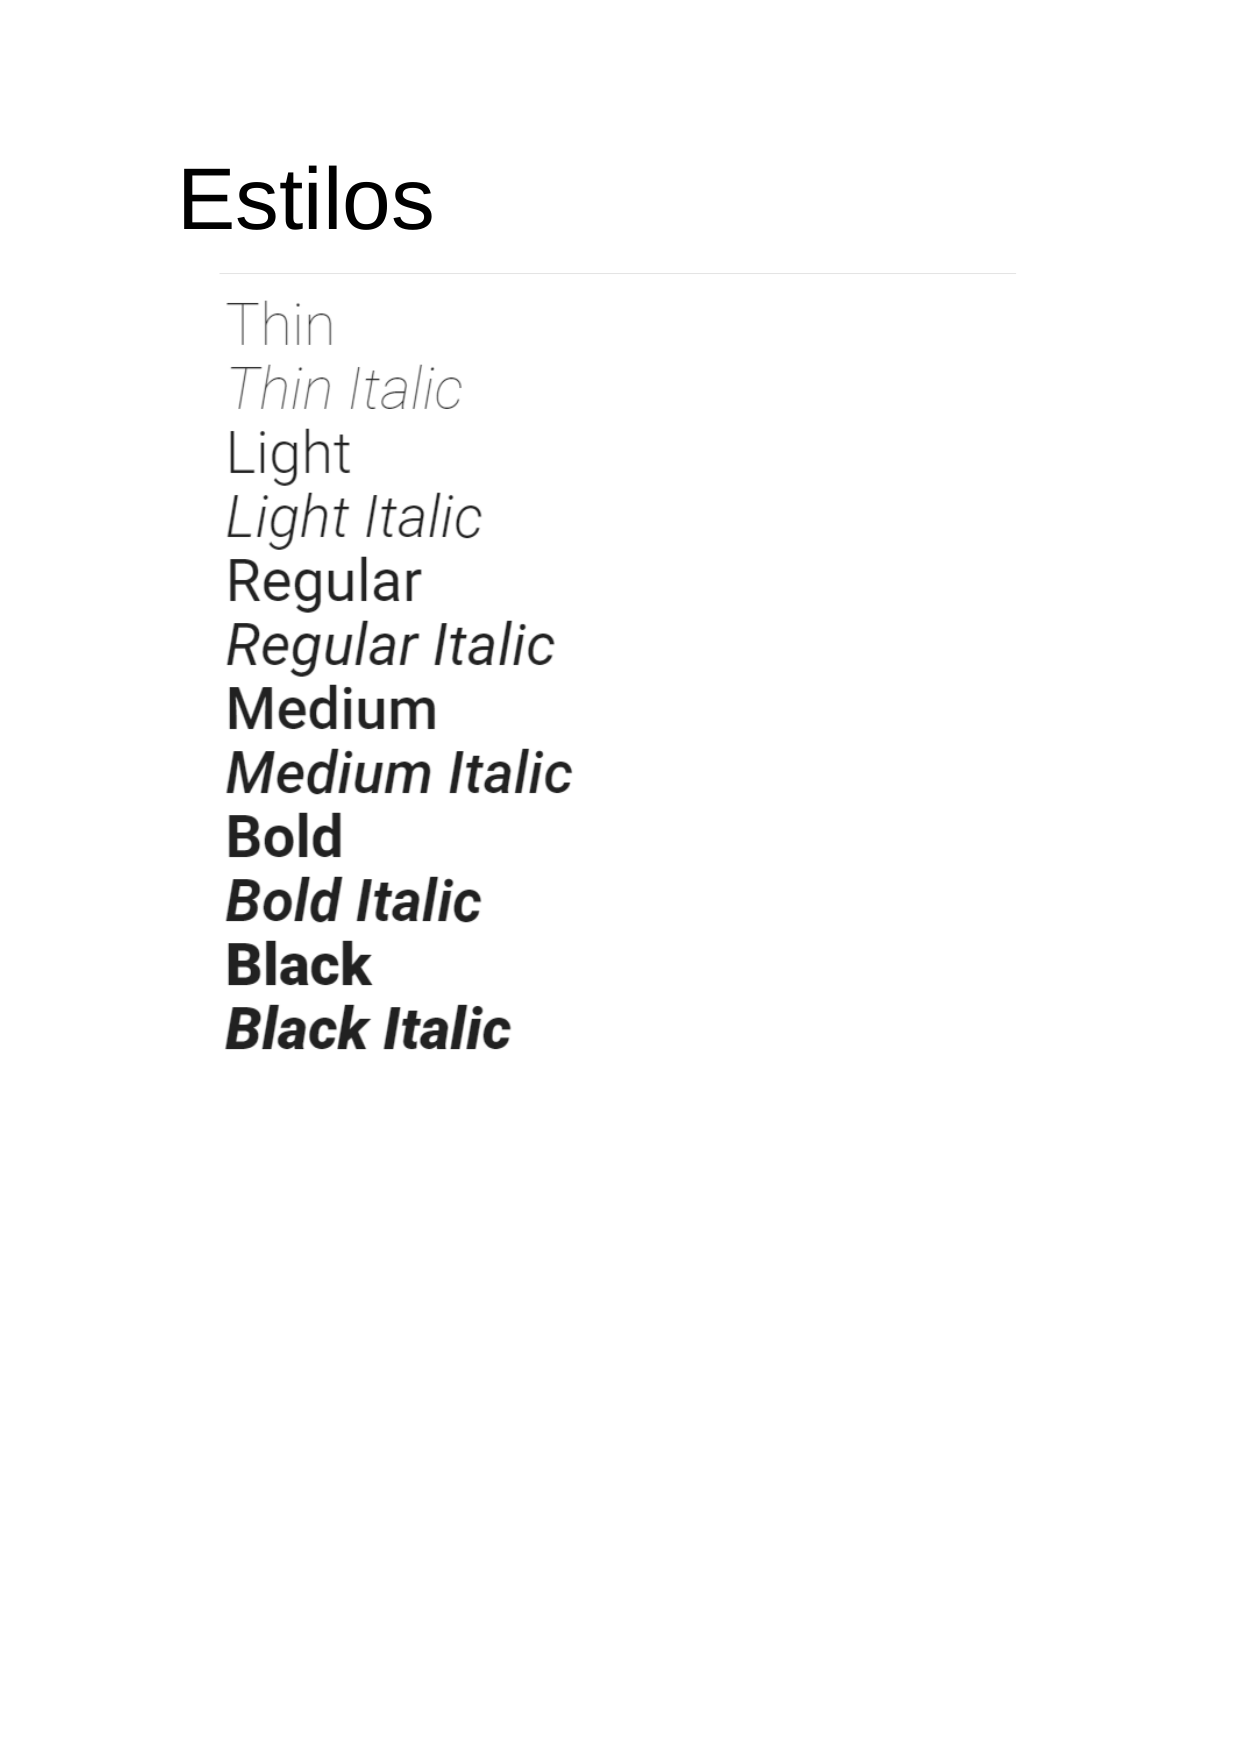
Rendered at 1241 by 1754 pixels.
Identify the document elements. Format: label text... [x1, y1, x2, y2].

picture [177, 273, 1017, 1101]
text Estilos [177, 148, 1063, 248]
